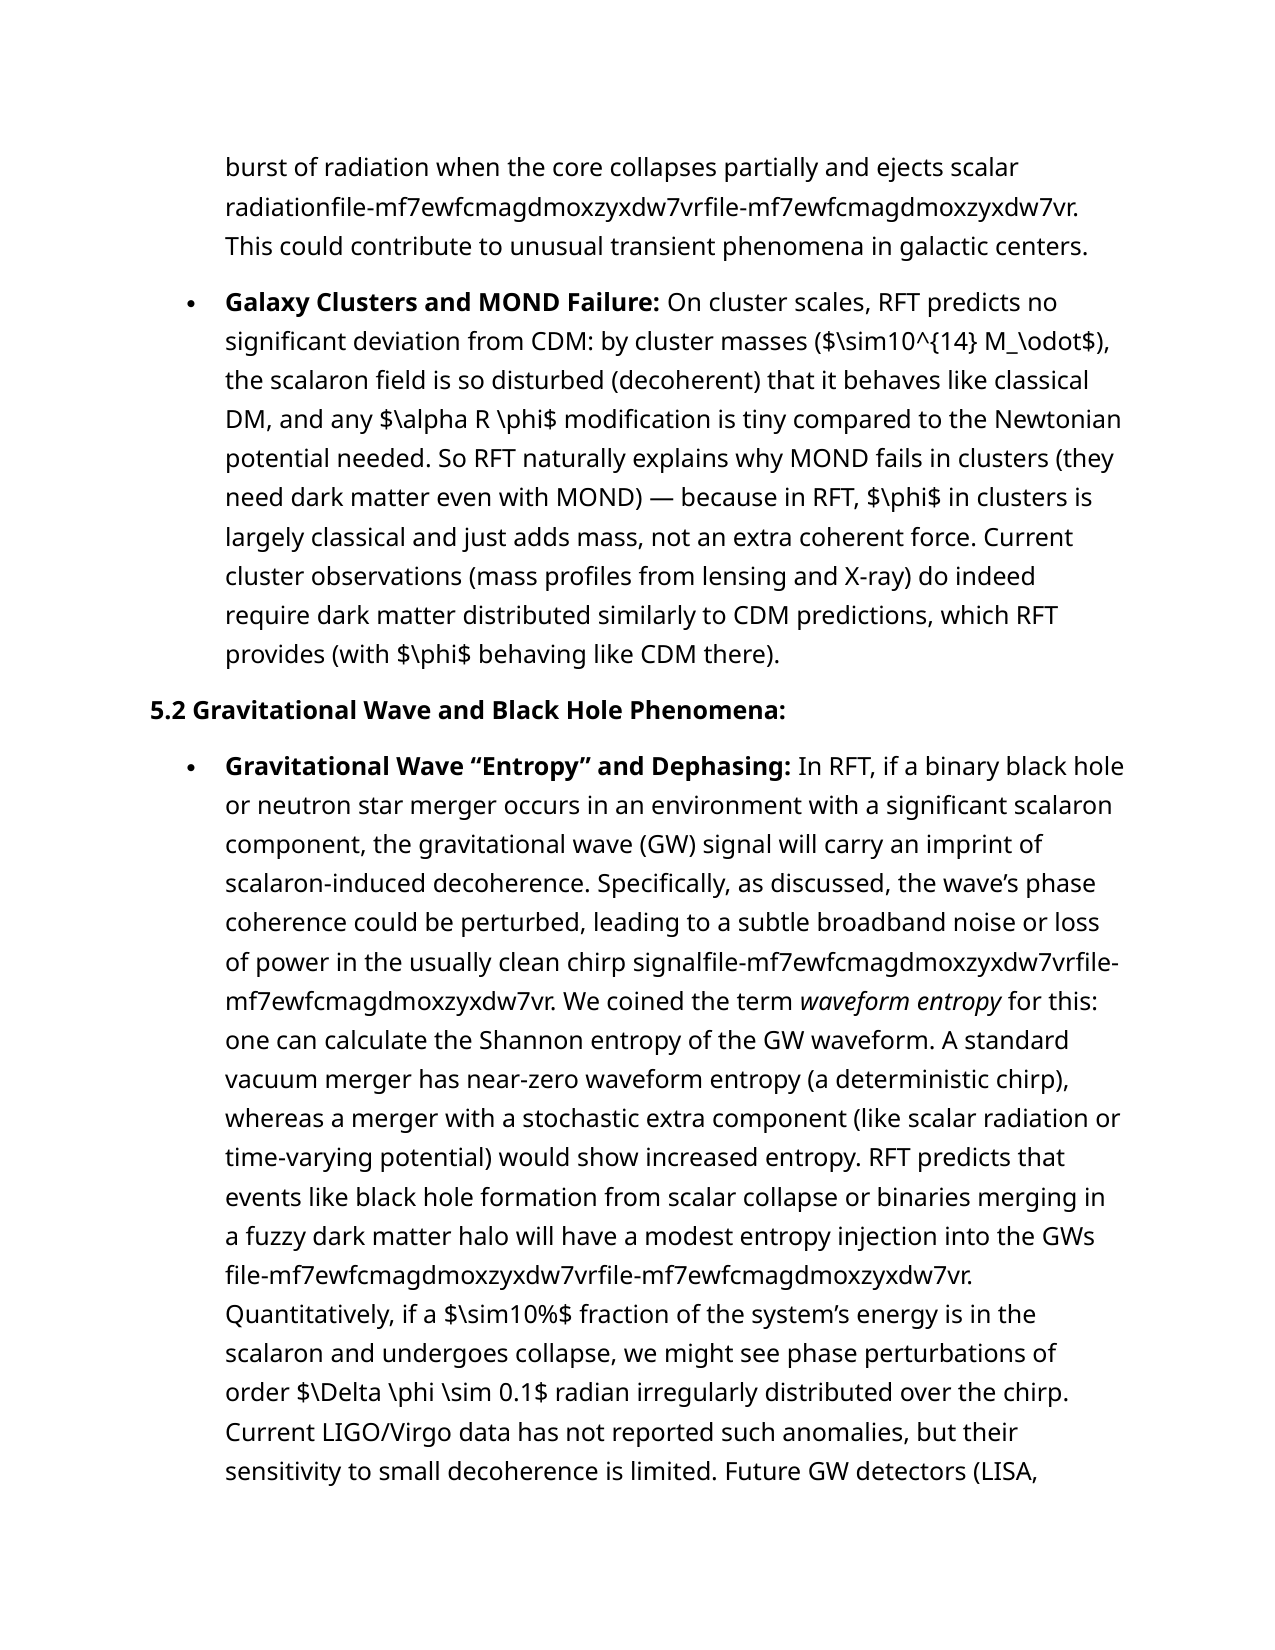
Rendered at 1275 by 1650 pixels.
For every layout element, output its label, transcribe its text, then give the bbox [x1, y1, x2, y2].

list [187, 748, 1125, 1487]
list Galaxy Clusters and MOND Failure: On cluster scales, RFT predicts no significant deviation from CDM: by cluster masses ($\sim10^{14} M_\odot$), the scalaron field is so disturbed (decoherent) that it behaves like classical DM, and any $\alpha R \phi$ modification is tiny compared to the Newtonian potential needed. So RFT naturally explains why MOND fails in clusters (they need dark matter even with MOND) — because in RFT, $\phi$ in clusters is largely classical and just adds mass, not an extra coherent force. Current cluster observations (mass profiles from lensing and X-ray) do indeed require dark matter distributed similarly to CDM predictions, which RFT provides (with $\phi$ behaving like CDM there). [187, 284, 1125, 671]
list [187, 150, 1125, 262]
text 5.2 Gravitational Wave and Black Hole Phenomena: [150, 692, 1125, 727]
